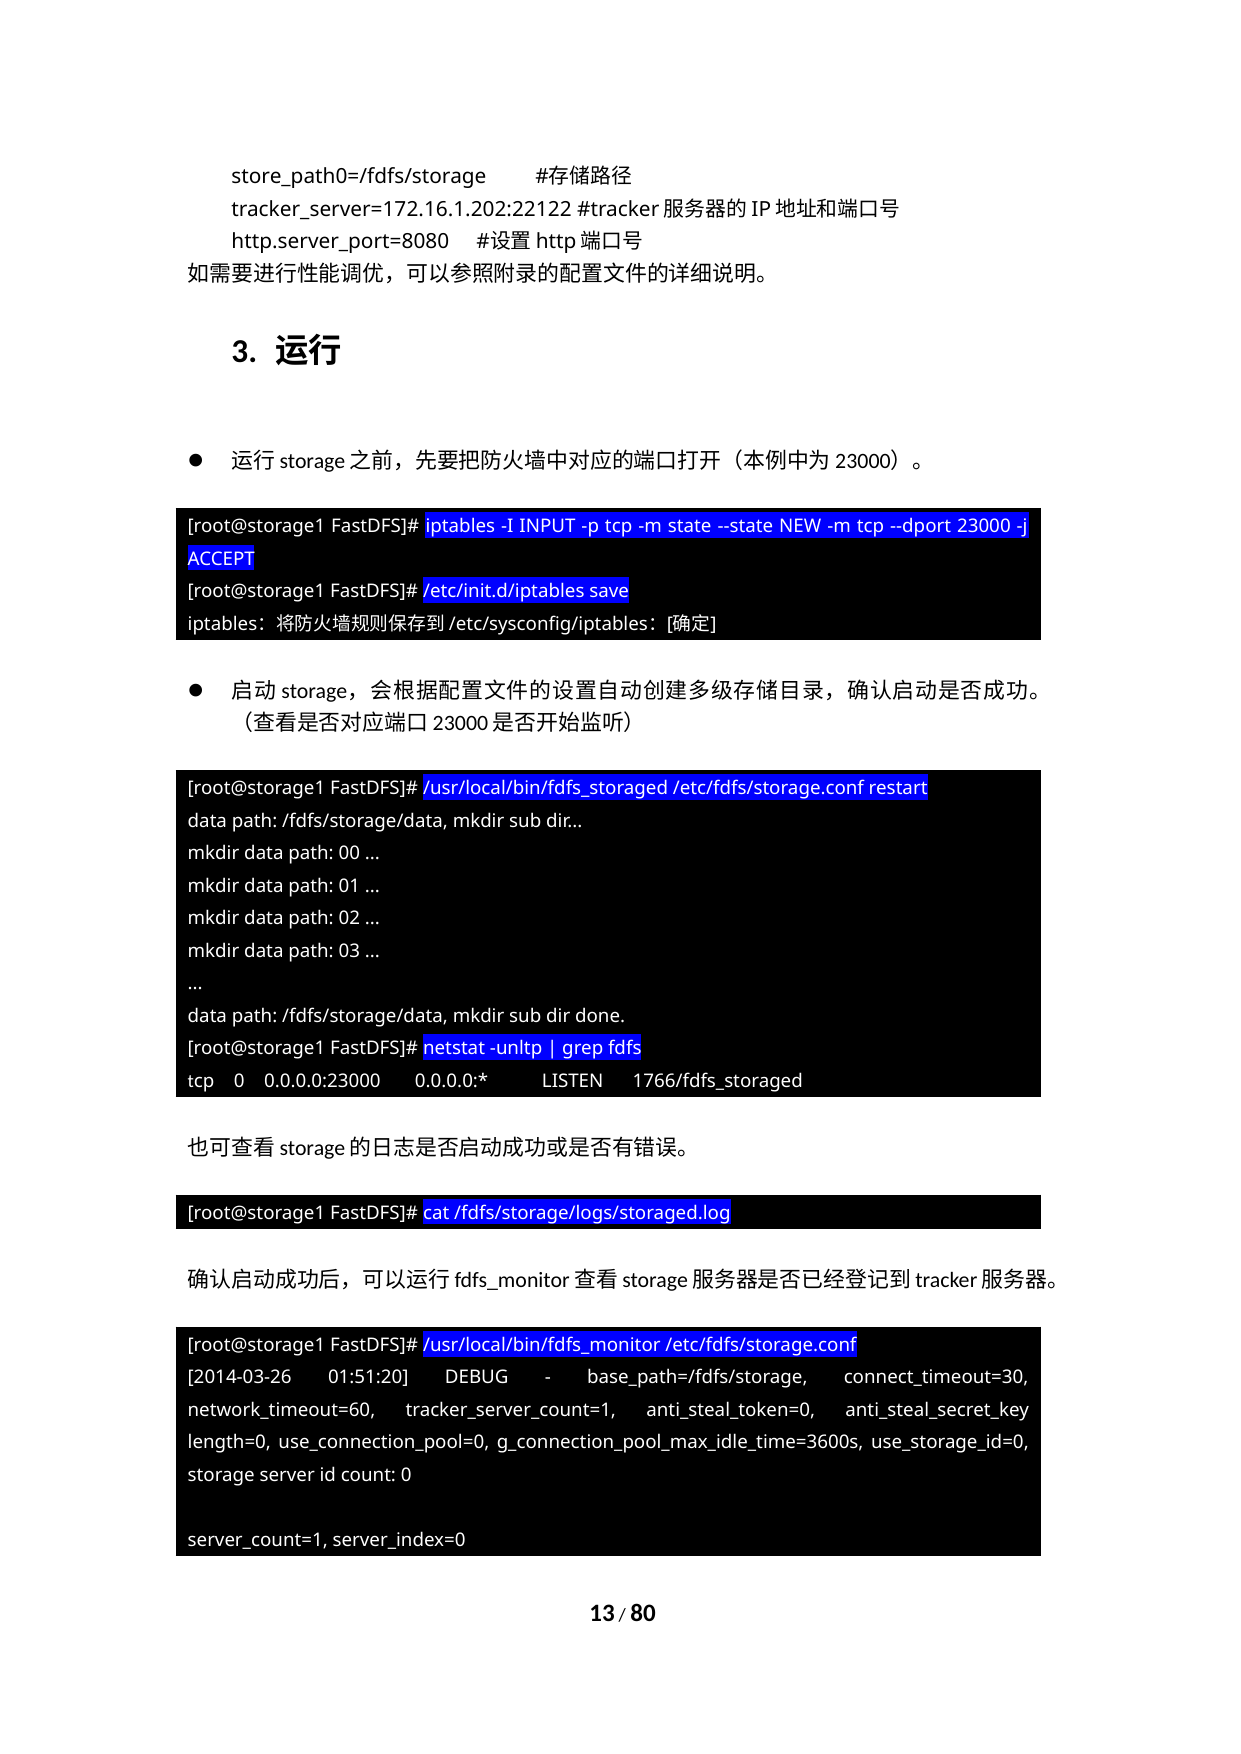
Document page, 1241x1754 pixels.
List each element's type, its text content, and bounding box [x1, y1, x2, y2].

text store_path0=/fdfs/storage #存储路径 [231, 158, 1053, 191]
text 确认启动成功后，可以运行fdfs_monitor查看storage服务器是否已经登记到tracker服务器。 [187, 1262, 1053, 1294]
text tracker_server=172.16.1.202:22122 #tracker服务器的IP地址和端口号 [231, 191, 1053, 223]
table_header [root@storage1 FastDFS]# /usr/local/bin/fdfs_storaged /etc/fdfs/storage.conf restart data path: /fdfs/storage/data, mkdir sub dir... mkdir data path: 00 ... mkdir data path: 01 ... mkdir data path: 02 ... mkdir data path: 03 ... ... data path: /fdfs/storage/data, mkdir sub dir done. [root@storage1 FastDFS]# netstat -unltp | grep fdfs tcp 0 0.0.0.0:23000 0.0.0.0:* LISTEN 1766/fdfs_storaged [177, 771, 1040, 1096]
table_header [177, 1328, 1040, 1555]
text 如需要进行性能调优，可以参照附录的配置文件的详细说明。 [187, 256, 1053, 288]
table_header [root@storage1 FastDFS]# iptables -I INPUT -p tcp -m state --state NEW -m tcp --dport 23000 -j ACCEPT [root@storage1 FastDFS]# /etc/init.d/iptables save iptables：将防火墙规则保存到 /etc/sysconfig/iptables：[确定] [177, 509, 1040, 639]
subtitle 运行 [231, 316, 1053, 381]
list 运行storage之前，先要把防火墙中对应的端口打开（本例中为23000）。 [187, 443, 1053, 475]
list 启动storage，会根据配置文件的设置自动创建多级存储目录，确认启动是否成功。（查看是否对应端口23000是否开始监听） [187, 672, 1053, 737]
text http.server_port=8080 #设置http端口号 [231, 223, 1053, 256]
text 也可查看storage的日志是否启动成功或是否有错误。 [187, 1129, 1053, 1162]
table_header [root@storage1 FastDFS]# cat /fdfs/storage/logs/storaged.log [177, 1196, 1040, 1228]
